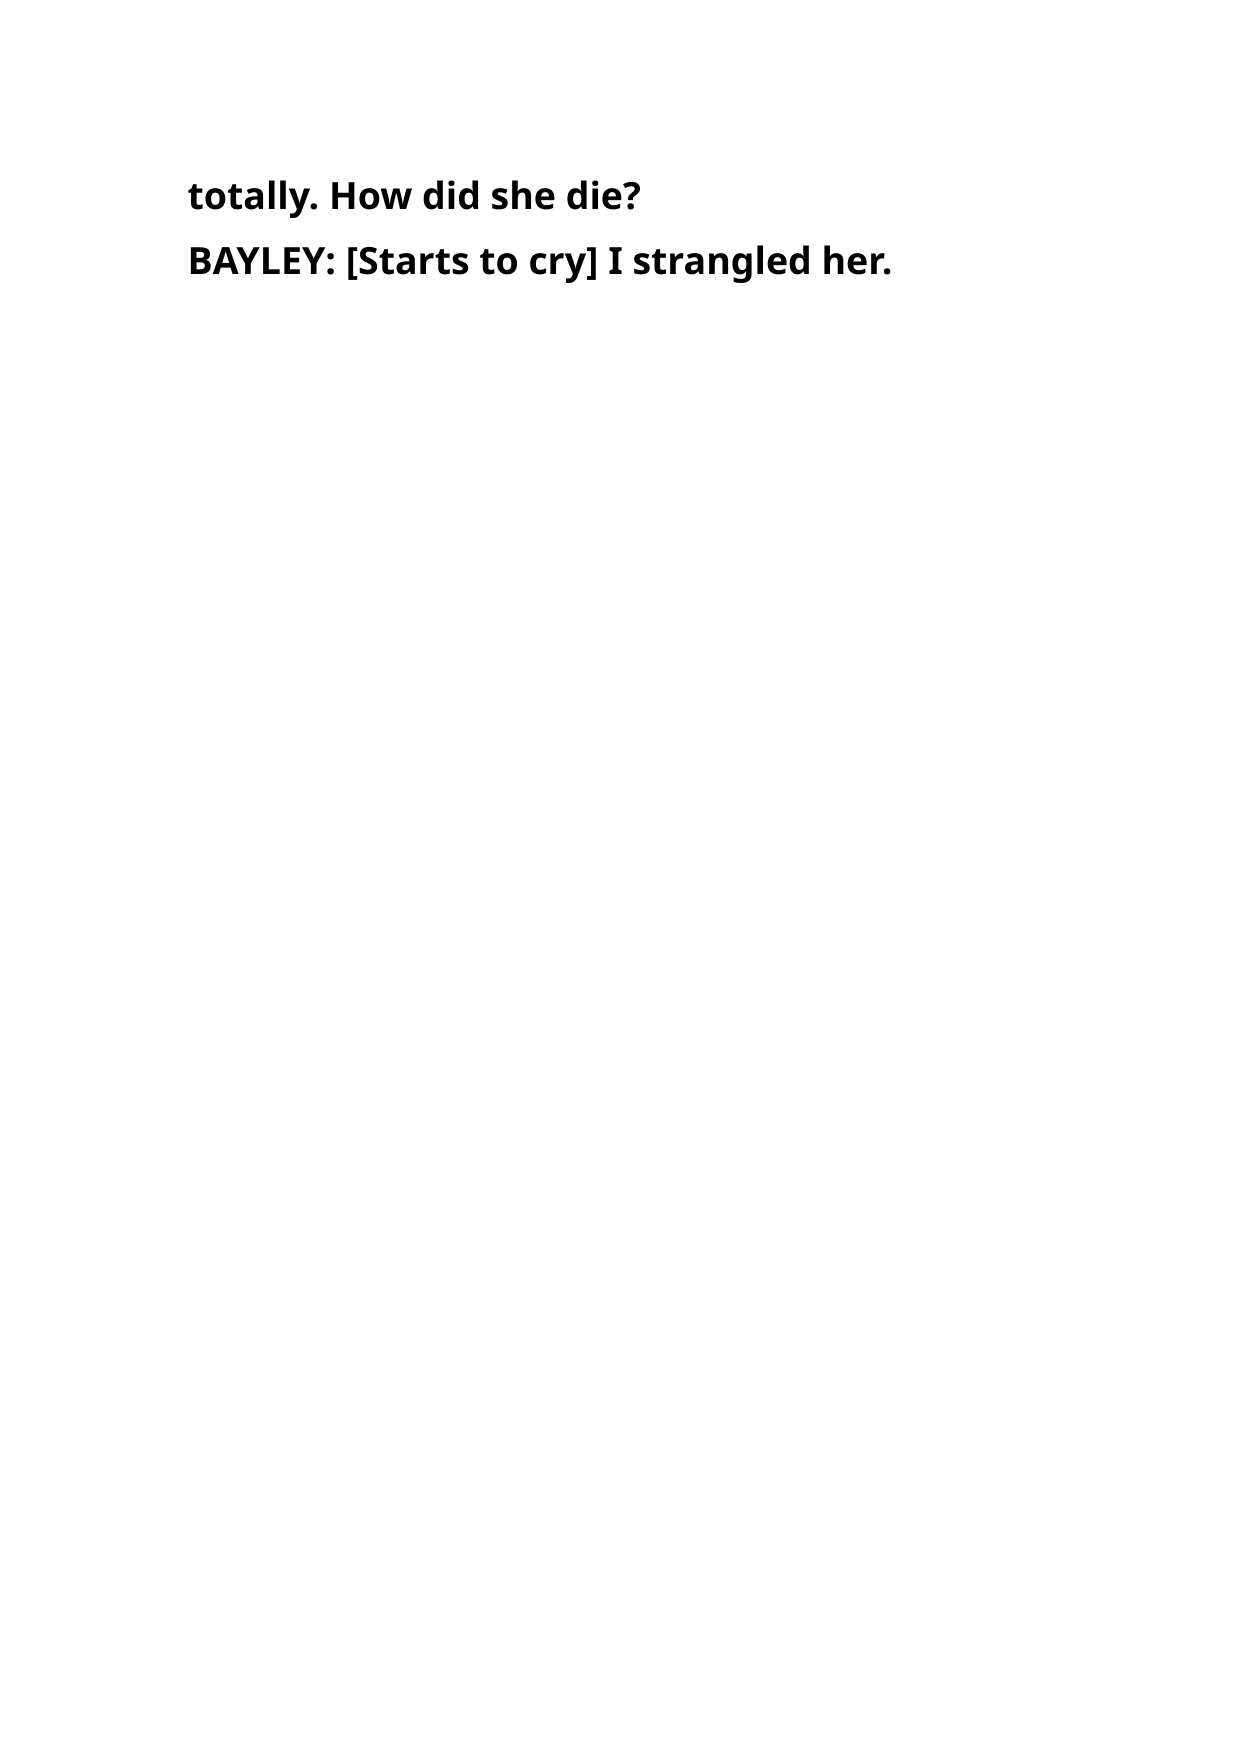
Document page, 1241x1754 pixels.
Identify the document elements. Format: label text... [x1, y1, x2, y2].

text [187, 162, 1053, 227]
text BAYLEY: [Starts to cry] I strangled her. [187, 227, 1053, 292]
